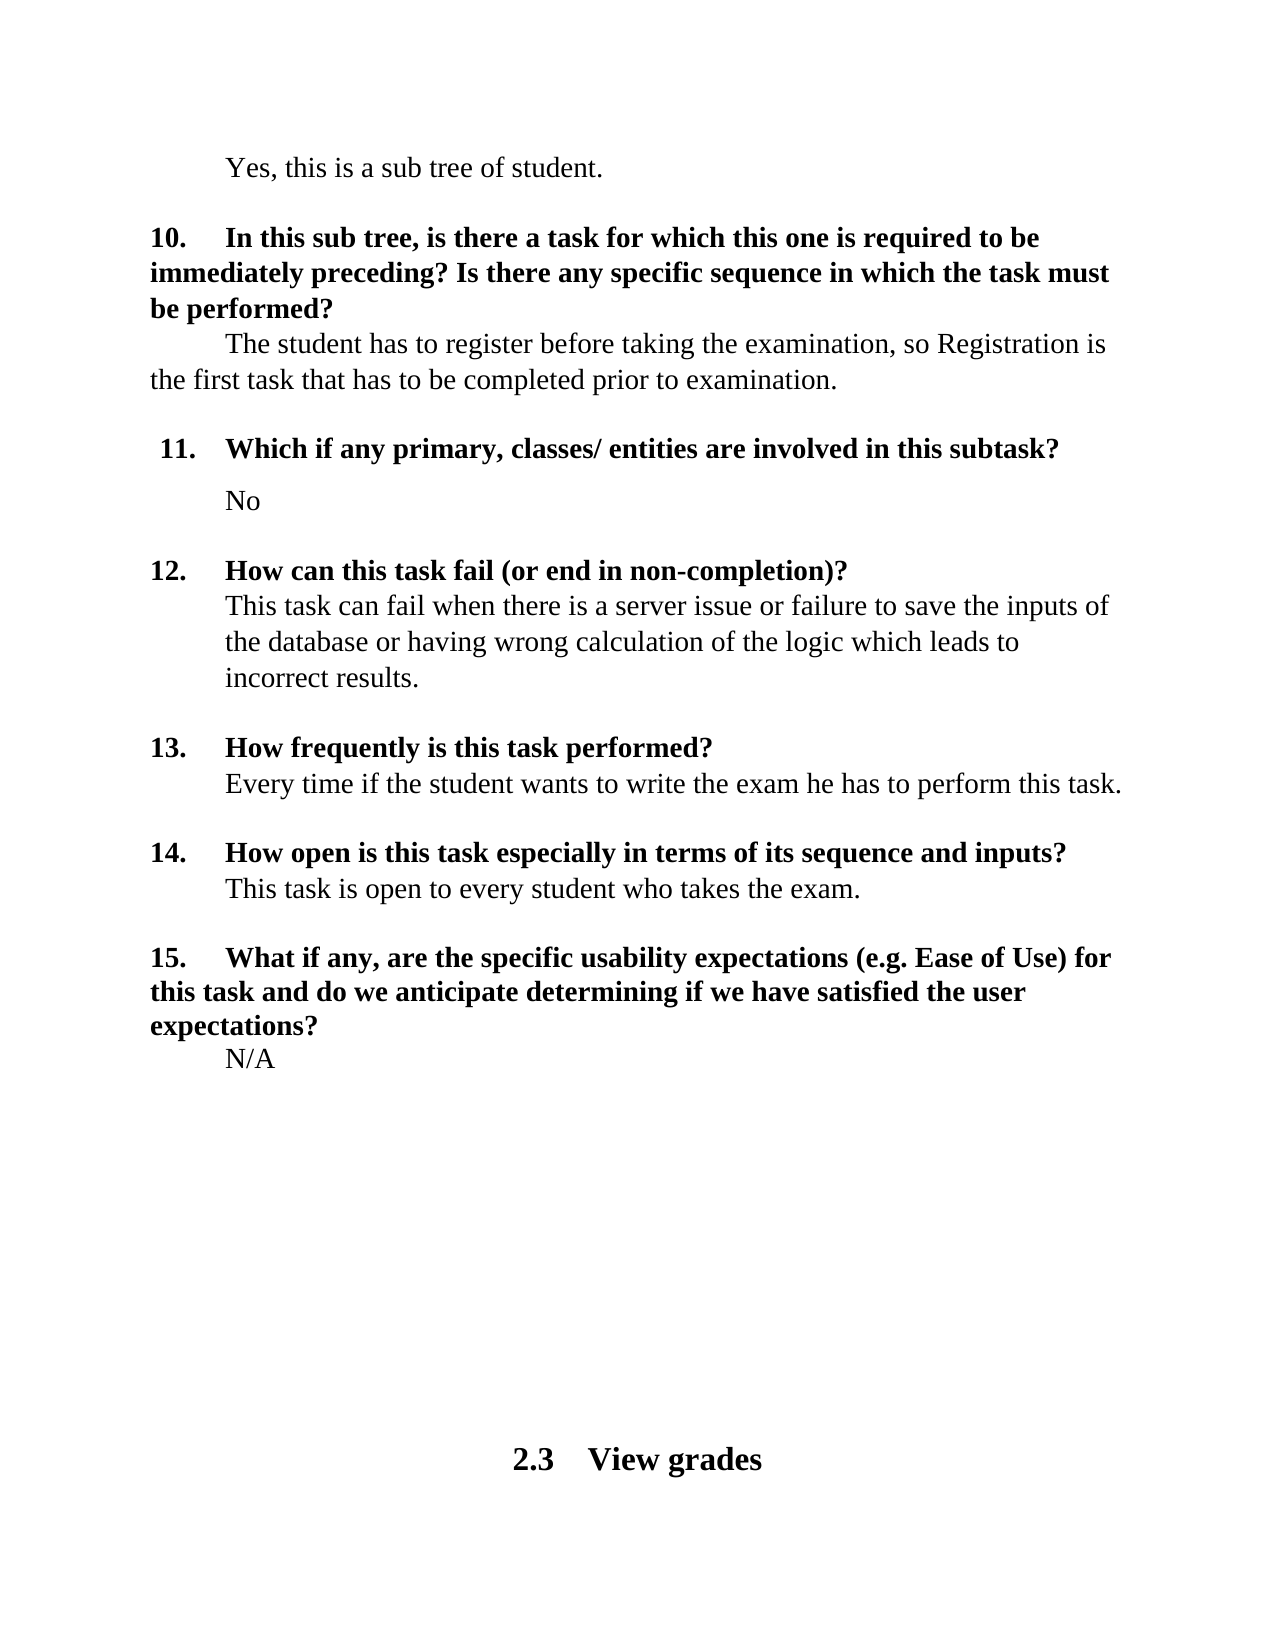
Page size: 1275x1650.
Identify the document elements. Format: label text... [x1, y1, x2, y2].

list Which if any primary, classes/ entities are involved in this subtask? [150, 431, 1125, 464]
list How frequently is this task performed? [150, 730, 1125, 764]
list What if any, are the specific usability expectations (e.g. Ease of Use) for this task and do we anticipate determining if we have satisfied the user expectations? [150, 941, 1125, 1041]
list In this sub tree, is there a task for which this one is required to be immediately preceding? Is there any specific sequence in which the task must be performed? The student has to register before taking the examination, so Registration is the first task that has to be completed prior to examination. [150, 220, 1125, 395]
list How can this task fail (or end in non-completion)? [150, 553, 1125, 586]
list How open is this task especially in terms of its sequence and inputs? [150, 835, 1125, 869]
text Yes, this is a sub tree of student. [150, 150, 1125, 183]
text No [150, 483, 1125, 517]
list View grades [150, 1439, 1125, 1477]
list Every time if the student wants to write the exam he has to perform this task. [225, 766, 1125, 799]
list This task is open to every student who takes the exam. [225, 871, 1125, 904]
text N/A [150, 1041, 1125, 1075]
list This task can fail when there is a server issue or failure to save the inputs of the database or having wrong calculation of the logic which leads to incorrect results. [225, 588, 1125, 694]
